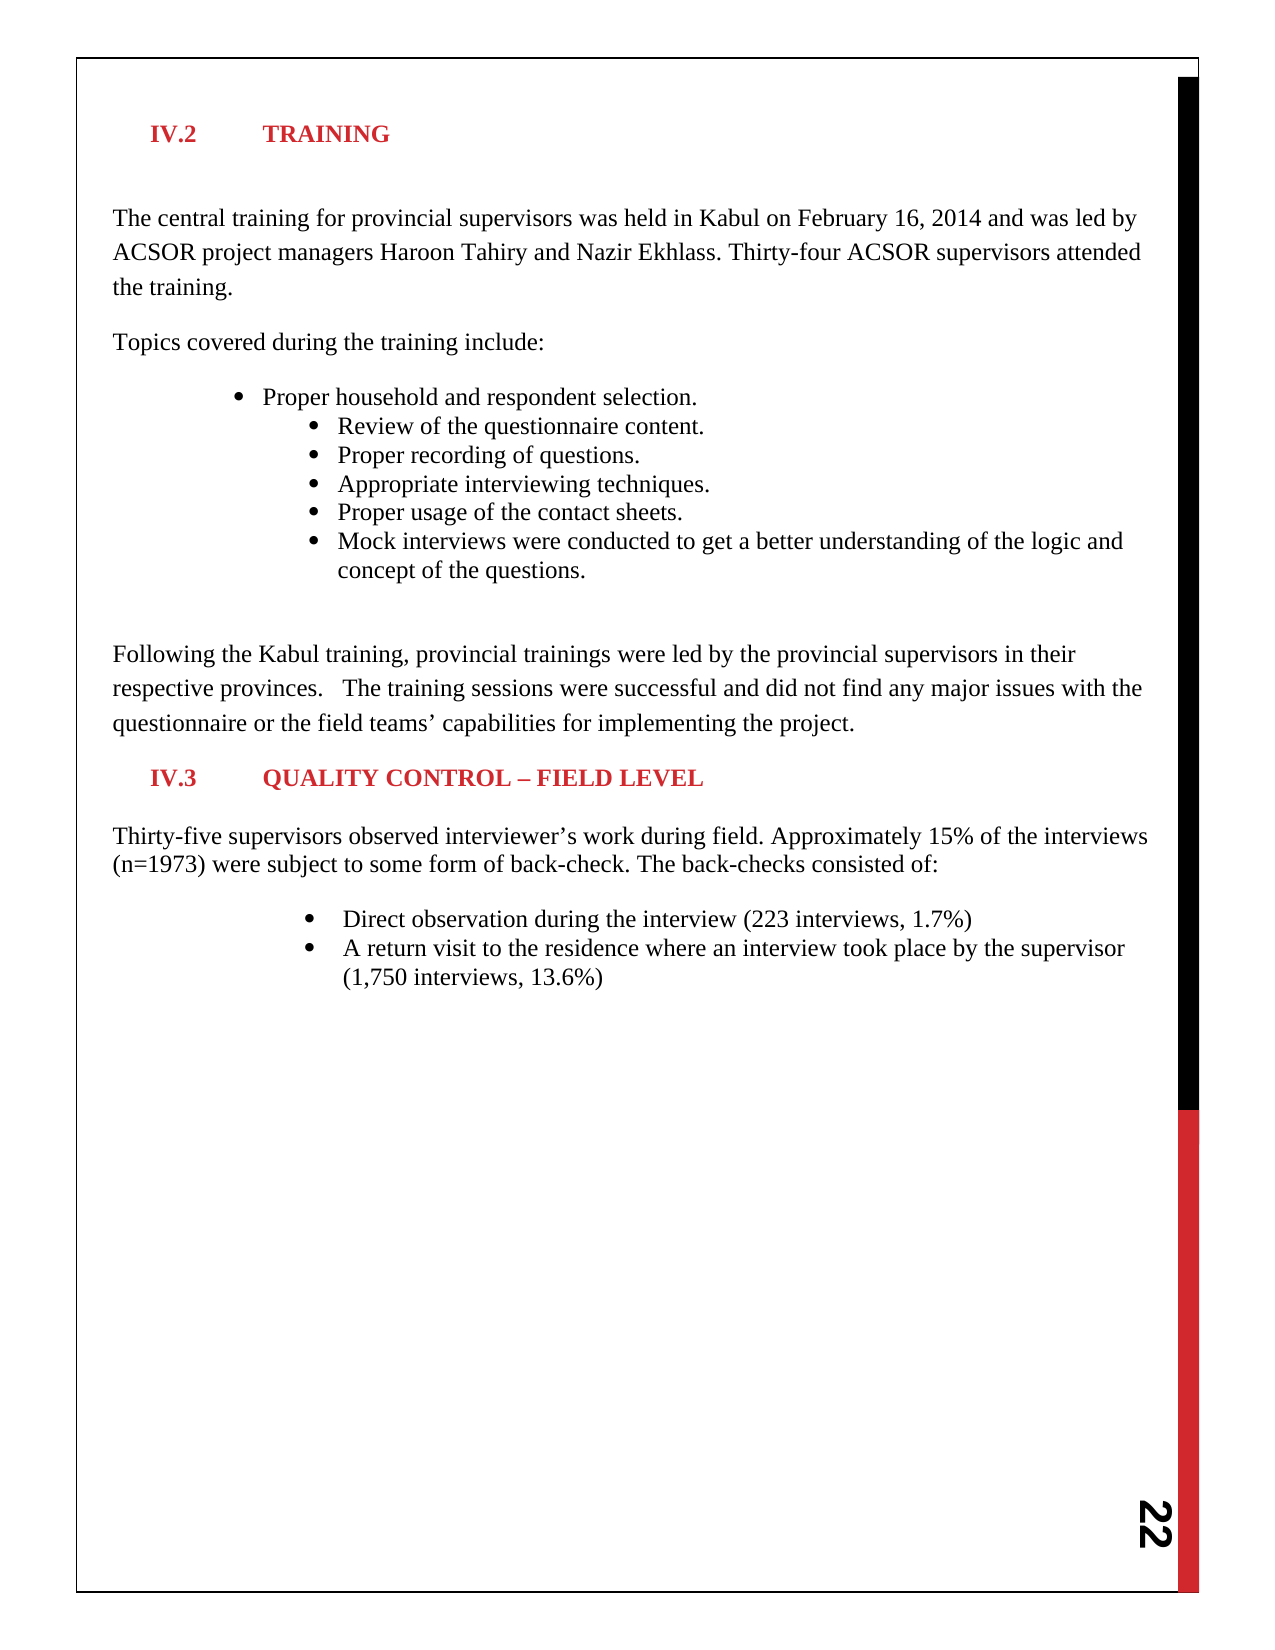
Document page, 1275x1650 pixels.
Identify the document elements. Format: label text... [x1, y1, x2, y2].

list Proper household and respondent selection. [112, 382, 1162, 411]
list Direct observation during the interview (223 interviews, 1.7%) [305, 904, 1162, 933]
list Appropriate interviewing techniques. [309, 469, 1162, 497]
subtitle QUALITY CONTROL – FIELD LEVEL [150, 763, 1162, 792]
list Review of the questionnaire content. [309, 411, 1162, 440]
list Mock interviews were conducted to get a better understanding of the logic and concept of the questions. [309, 526, 1162, 584]
list Proper usage of the contact sheets. [309, 497, 1162, 526]
text Thirty-five supervisors observed interviewer’s work during field. Approximately 15% of the interviews (n=1973) were subject to some form of back-check. The back-checks consisted of: [112, 821, 1162, 904]
text Following the Kabul training, provincial trainings were led by the provincial supervisors in their respective provinces. The training sessions were successful and did not find any major issues with the questionnaire or the field teams’ capabilities for implementing the project. [112, 639, 1162, 737]
subtitle Training [150, 119, 1162, 147]
text Topics covered during the training include: [112, 327, 1162, 356]
list Proper recording of questions. [309, 440, 1162, 469]
text The central training for provincial supervisors was held in Kabul on February 16, 2014 and was led by ACSOR project managers Haroon Tahiry and Nazir Ekhlass. Thirty-four ACSOR supervisors attended the training. [112, 203, 1162, 301]
list A return visit to the residence where an interview took place by the supervisor (1,750 interviews, 13.6%) [305, 933, 1162, 991]
